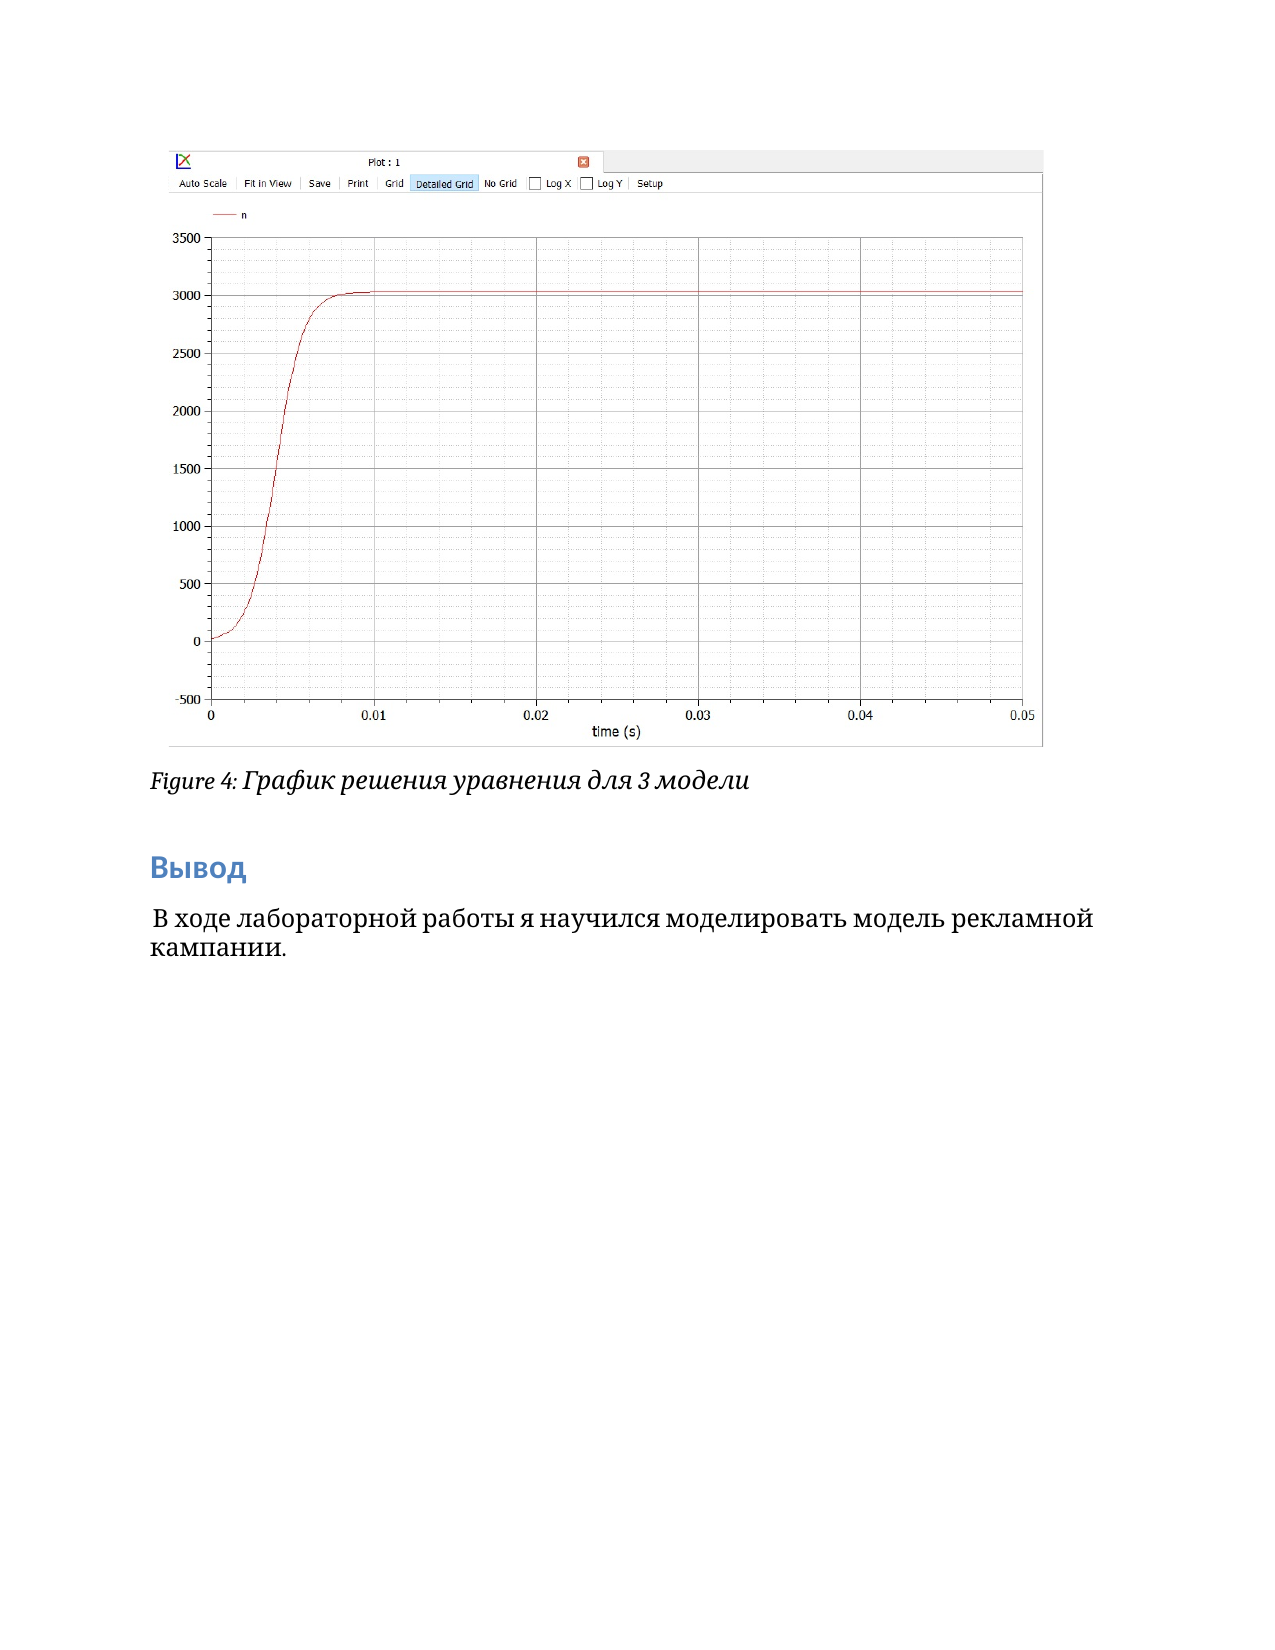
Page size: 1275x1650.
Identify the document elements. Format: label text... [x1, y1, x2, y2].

subtitle Вывод [150, 846, 1125, 887]
text Figure 4: График решения уравнения для 3 модели [150, 767, 1125, 796]
picture [168, 150, 1044, 747]
text В ходе лабораторной работы я научился моделировать модель рекламной кампании. [150, 905, 1125, 963]
